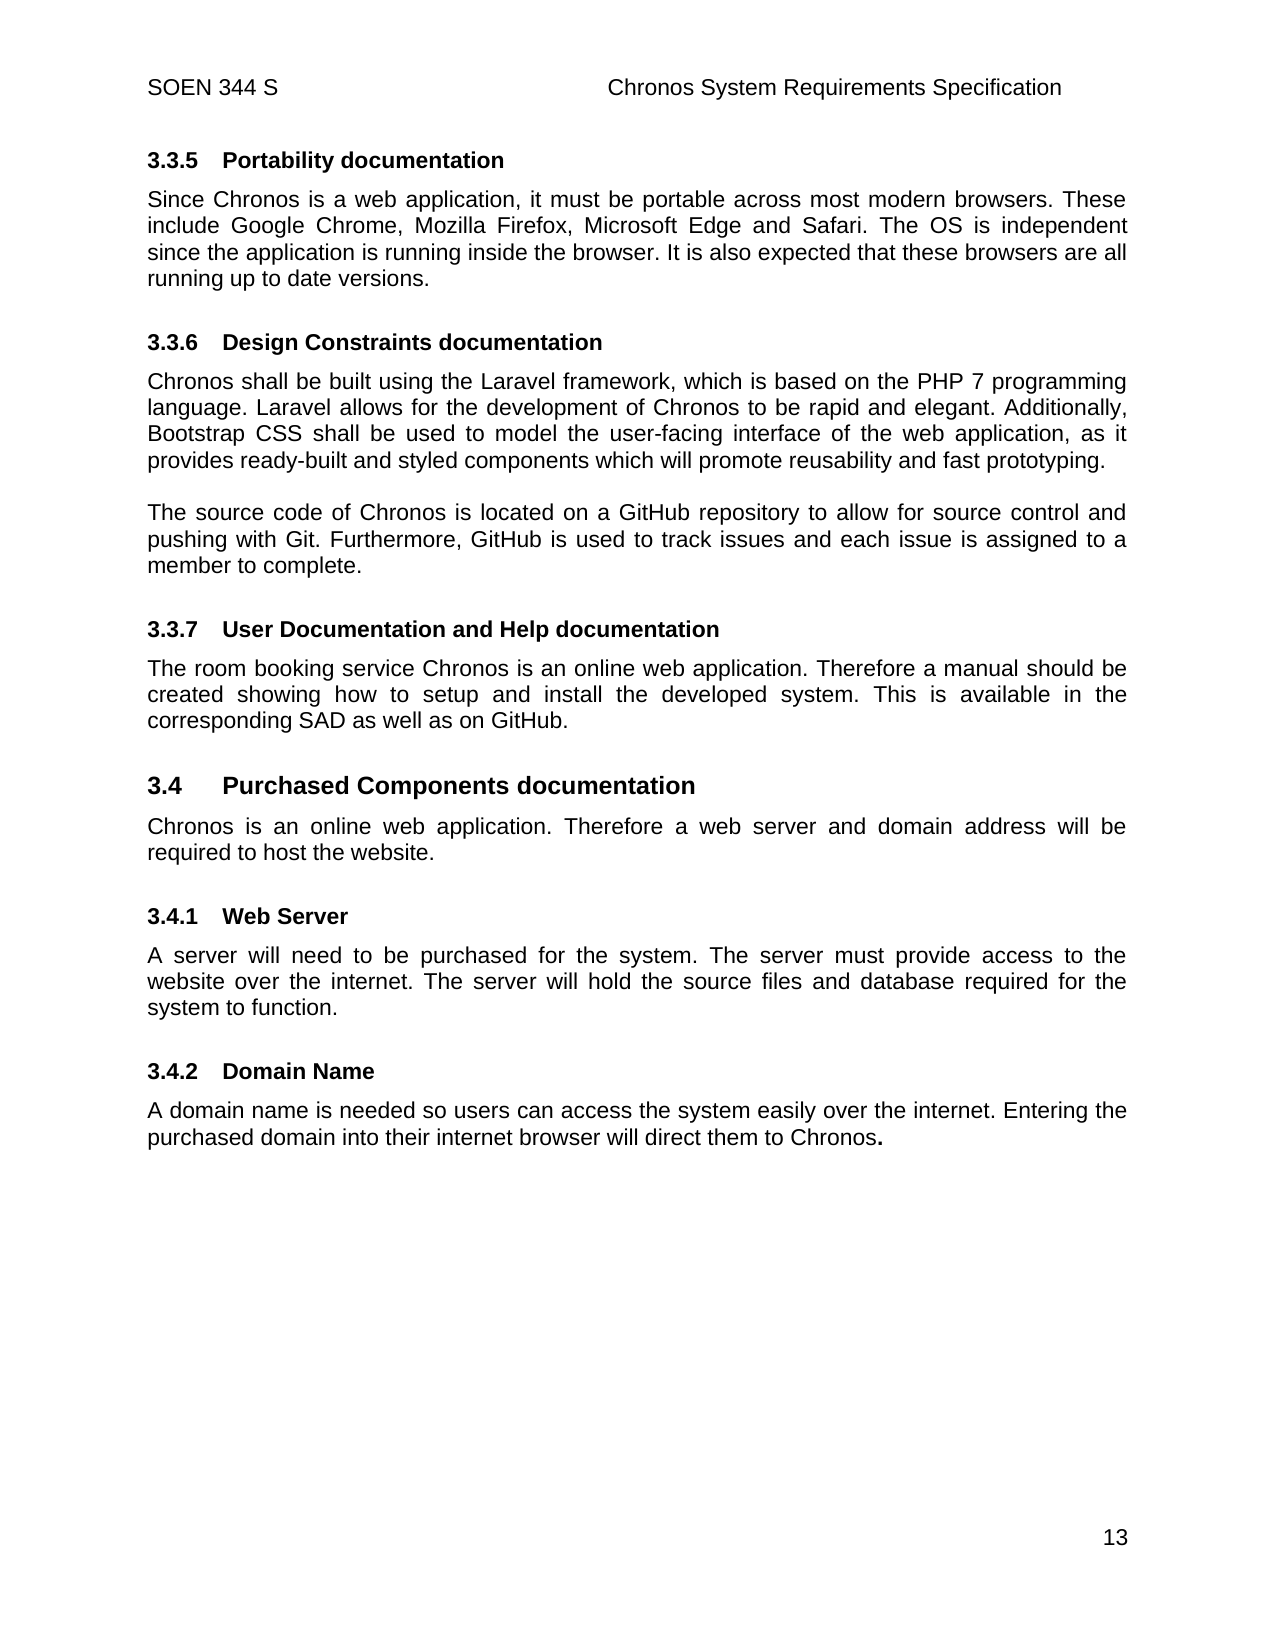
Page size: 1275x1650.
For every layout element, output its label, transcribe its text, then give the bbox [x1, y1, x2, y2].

subtitle Web Server [147, 903, 1128, 929]
text A domain name is needed so users can access the system easily over the internet. Entering the purchased domain into their internet browser will direct them to Chronos. [147, 1097, 1128, 1150]
text Chronos is an online web application. Therefore a web server and domain address will be required to host the website. [147, 813, 1128, 865]
subtitle Purchased Components documentation [147, 771, 1128, 800]
subtitle Portability documentation [147, 147, 1128, 173]
text The room booking service Chronos is an online web application. Therefore a manual should be created showing how to setup and install the developed system. This is available in the corresponding SAD as well as on GitHub. [147, 655, 1128, 734]
text Chronos shall be built using the Laravel framework, which is based on the PHP 7 programming language. Laravel allows for the development of Chronos to be rapid and elegant. Additionally, Bootstrap CSS shall be used to model the user-facing interface of the web application, as it provides ready-built and styled components which will promote reusability and fast prototyping. [147, 368, 1128, 473]
subtitle Domain Name [147, 1058, 1128, 1084]
text Since Chronos is a web application, it must be portable across most modern browsers. These include Google Chrome, Mozilla Firefox, Microsoft Edge and Safari. The OS is independent since the application is running inside the browser. It is also expected that these browsers are all running up to date versions. [147, 186, 1128, 291]
text A server will need to be purchased for the system. The server must provide access to the website over the internet. The server will hold the source files and database required for the system to function. [147, 942, 1128, 1021]
subtitle User Documentation and Help documentation [147, 616, 1128, 642]
text The source code of Chronos is located on a GitHub repository to allow for source control and pushing with Git. Furthermore, GitHub is used to track issues and each issue is assigned to a member to complete. [147, 499, 1128, 578]
subtitle Design Constraints documentation [147, 329, 1128, 355]
